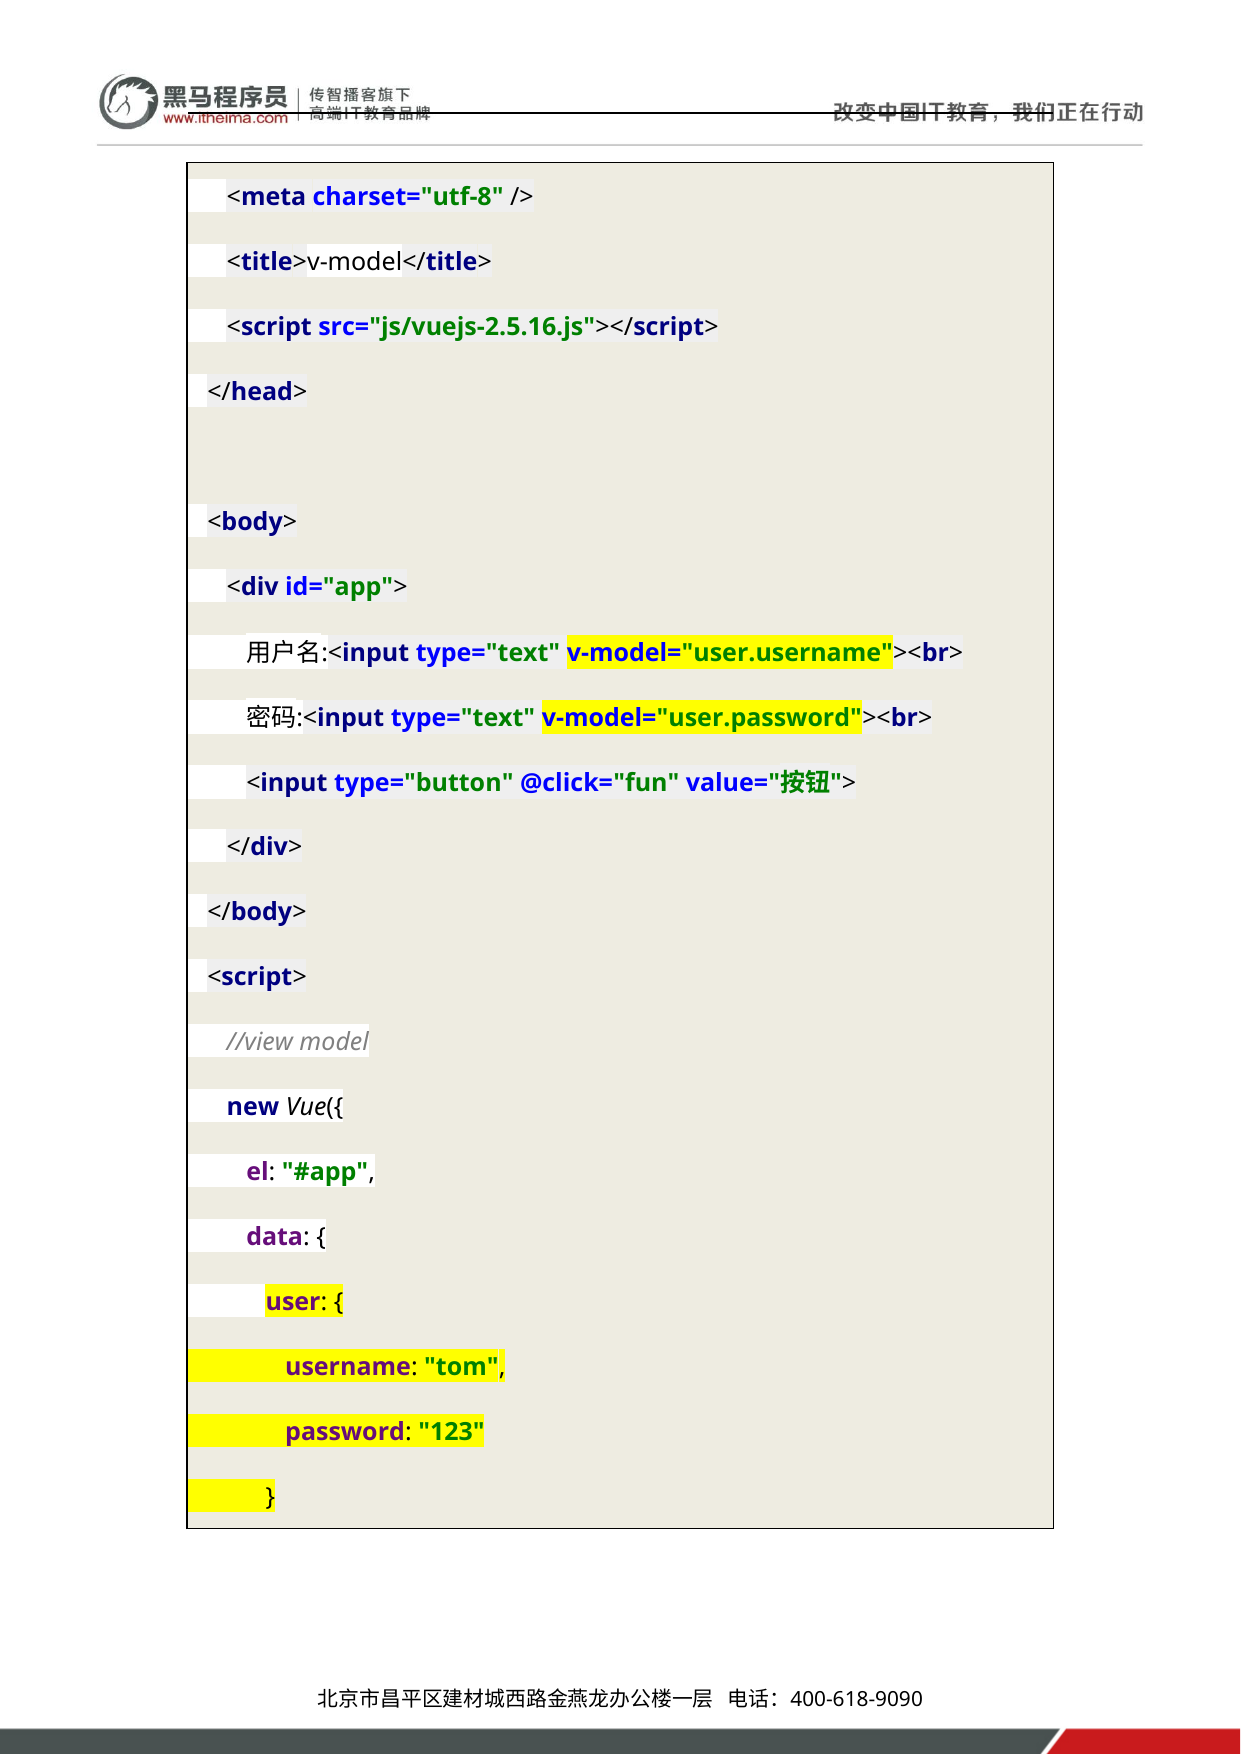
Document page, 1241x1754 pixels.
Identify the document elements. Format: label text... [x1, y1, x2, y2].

picture [0, 3, 1241, 153]
picture [0, 1669, 1241, 1754]
